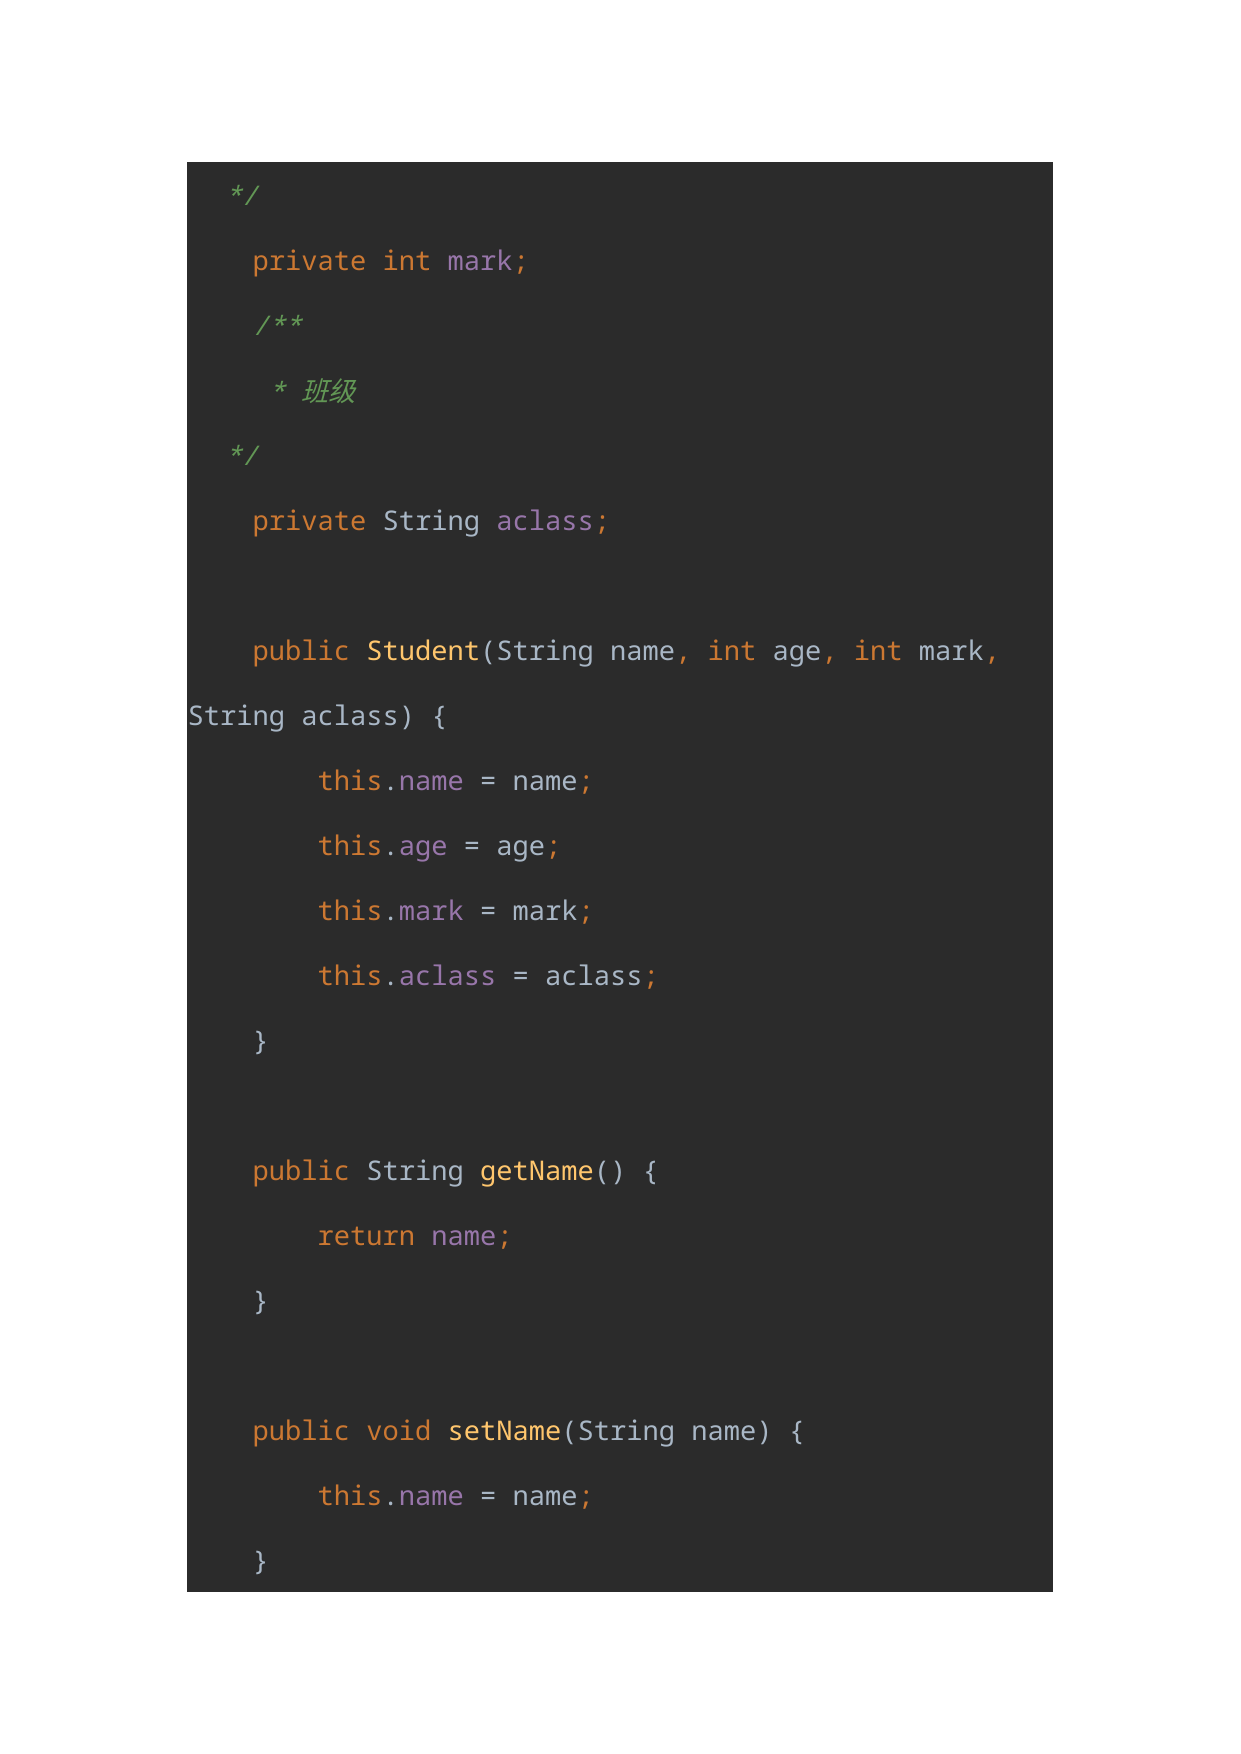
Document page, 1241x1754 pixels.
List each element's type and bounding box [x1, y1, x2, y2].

text [187, 162, 1053, 1592]
